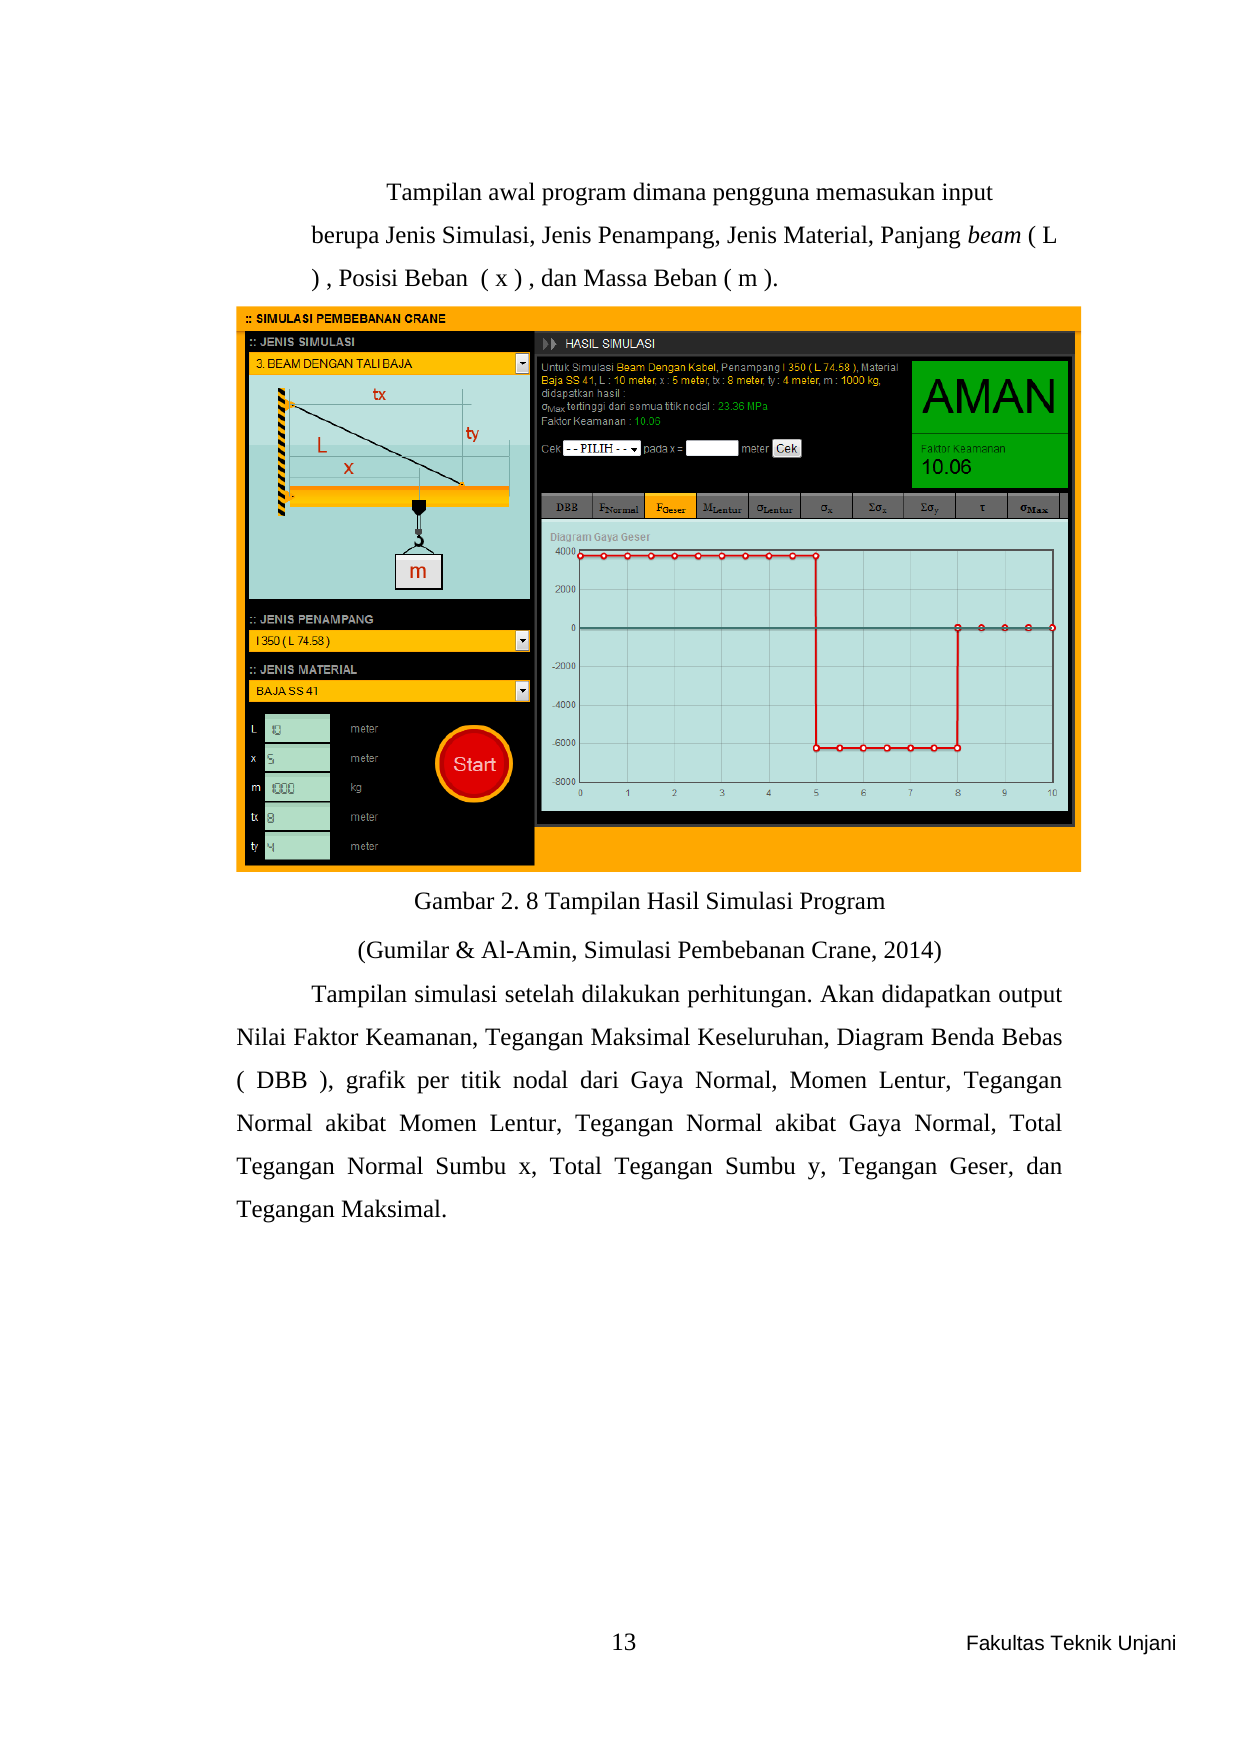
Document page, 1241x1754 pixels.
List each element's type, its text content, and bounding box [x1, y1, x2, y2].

text Tampilan awal program dimana pengguna memasukan input berupa Jenis Simulasi, Jenis Penampang, Jenis Material, Panjang beam ( L ) , Posisi Beban ( x ) , dan Massa Beban ( m ). [311, 177, 1063, 292]
picture [236, 306, 1082, 872]
text Tampilan simulasi setelah dilakukan perhitungan. Akan didapatkan output Nilai Faktor Keamanan, Tegangan Maksimal Keseluruhan, Diagram Benda Bebas ( DBB ), grafik per titik nodal dari Gaya Normal, Momen Lentur, Tegangan Normal akibat Momen Lentur, Tegangan Normal akibat Gaya Normal, Total Tegangan Normal Sumbu x, Total Tegangan Sumbu y, Tegangan Geser, dan Tegangan Maksimal. [236, 979, 1063, 1223]
